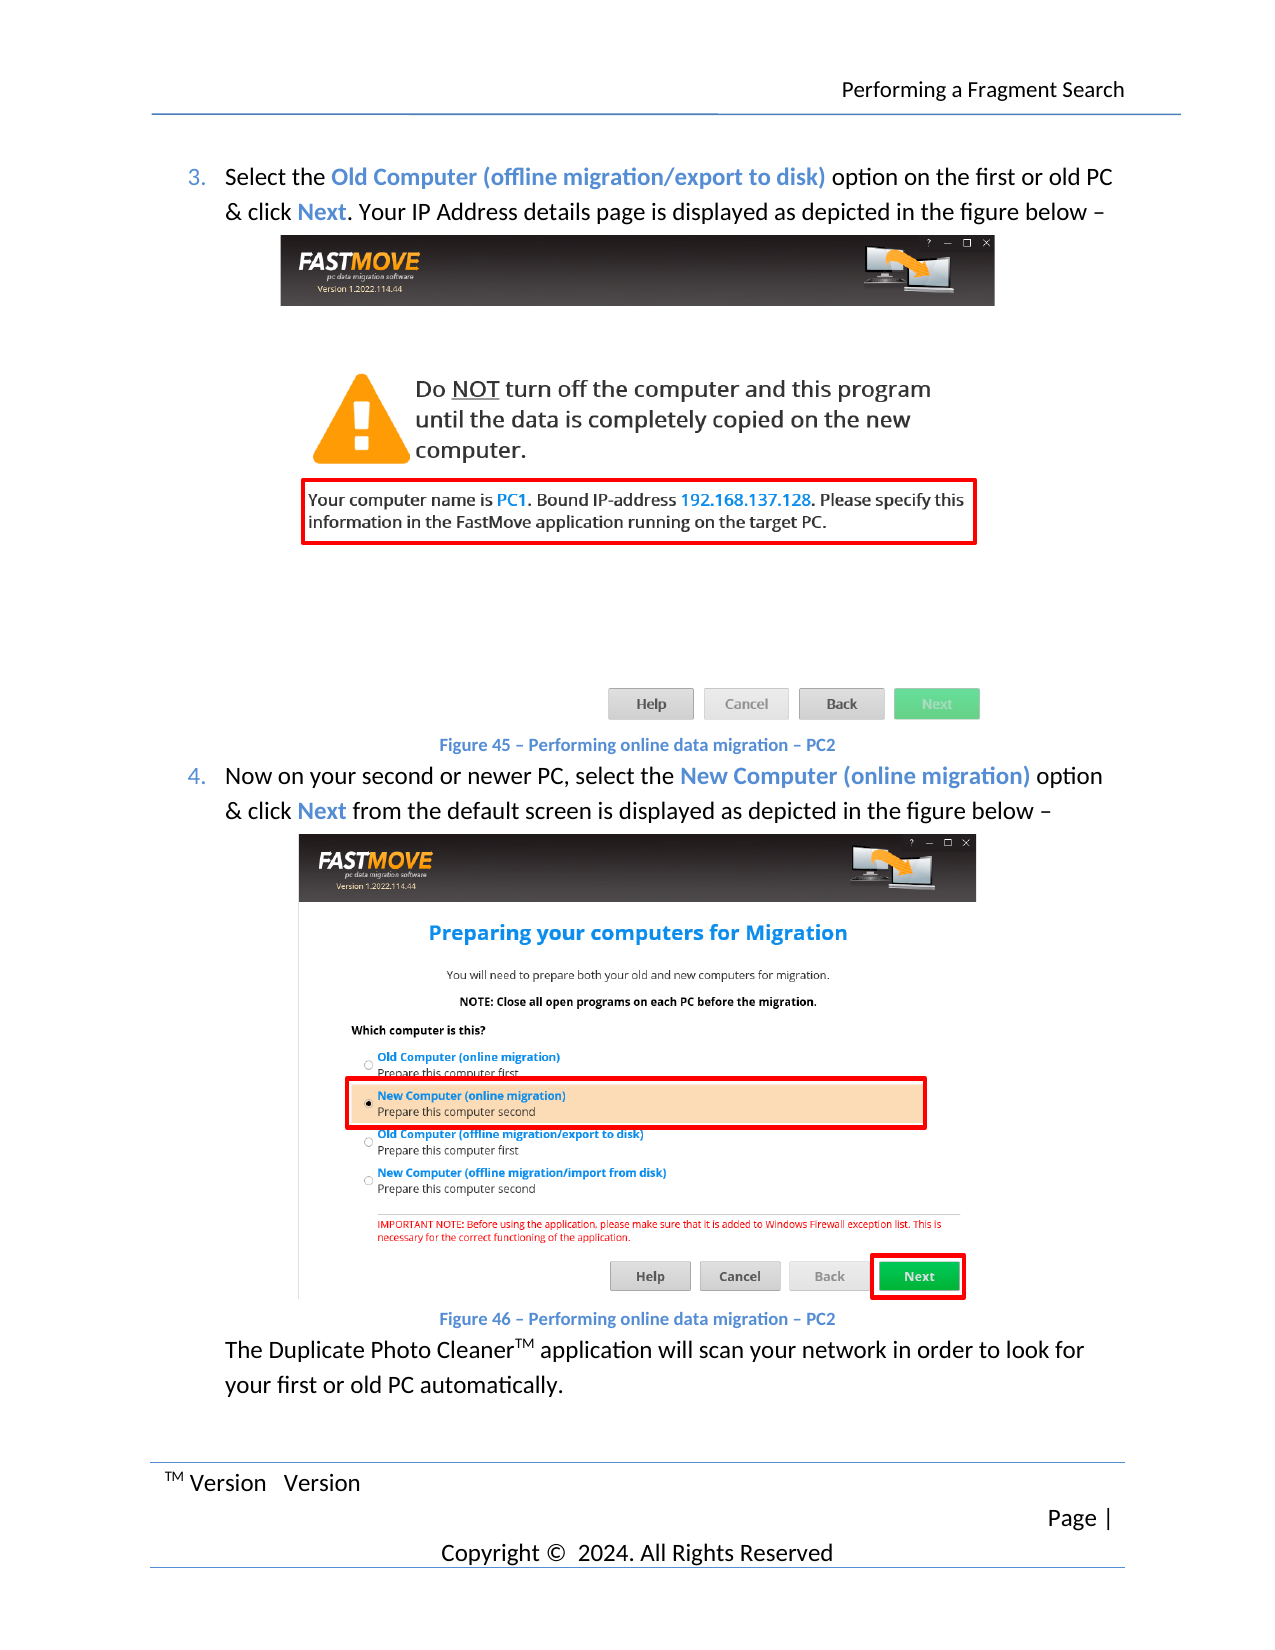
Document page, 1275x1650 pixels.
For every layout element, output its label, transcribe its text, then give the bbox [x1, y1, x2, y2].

list The Duplicate Photo CleanerTM application will scan your network in order to look for your first or old PC automatically. [225, 1334, 1125, 1399]
picture [298, 834, 977, 1299]
picture [280, 235, 995, 725]
picture [874, 1258, 962, 1295]
text Figure 46 – Performing online data migration – PC2 [150, 1307, 1125, 1330]
text Figure 45 – Performing online data migration – PC2 [150, 733, 1125, 756]
list Select the Old Computer (offline migration/export to disk) option on the first or old PC & click Next. Your IP Address details page is displayed as depicted in the figure below – [187, 161, 1125, 227]
list Now on your second or newer PC, select the New Computer (online migration) option & click Next from the default screen is displayed as depicted in the figure below – [187, 760, 1125, 826]
